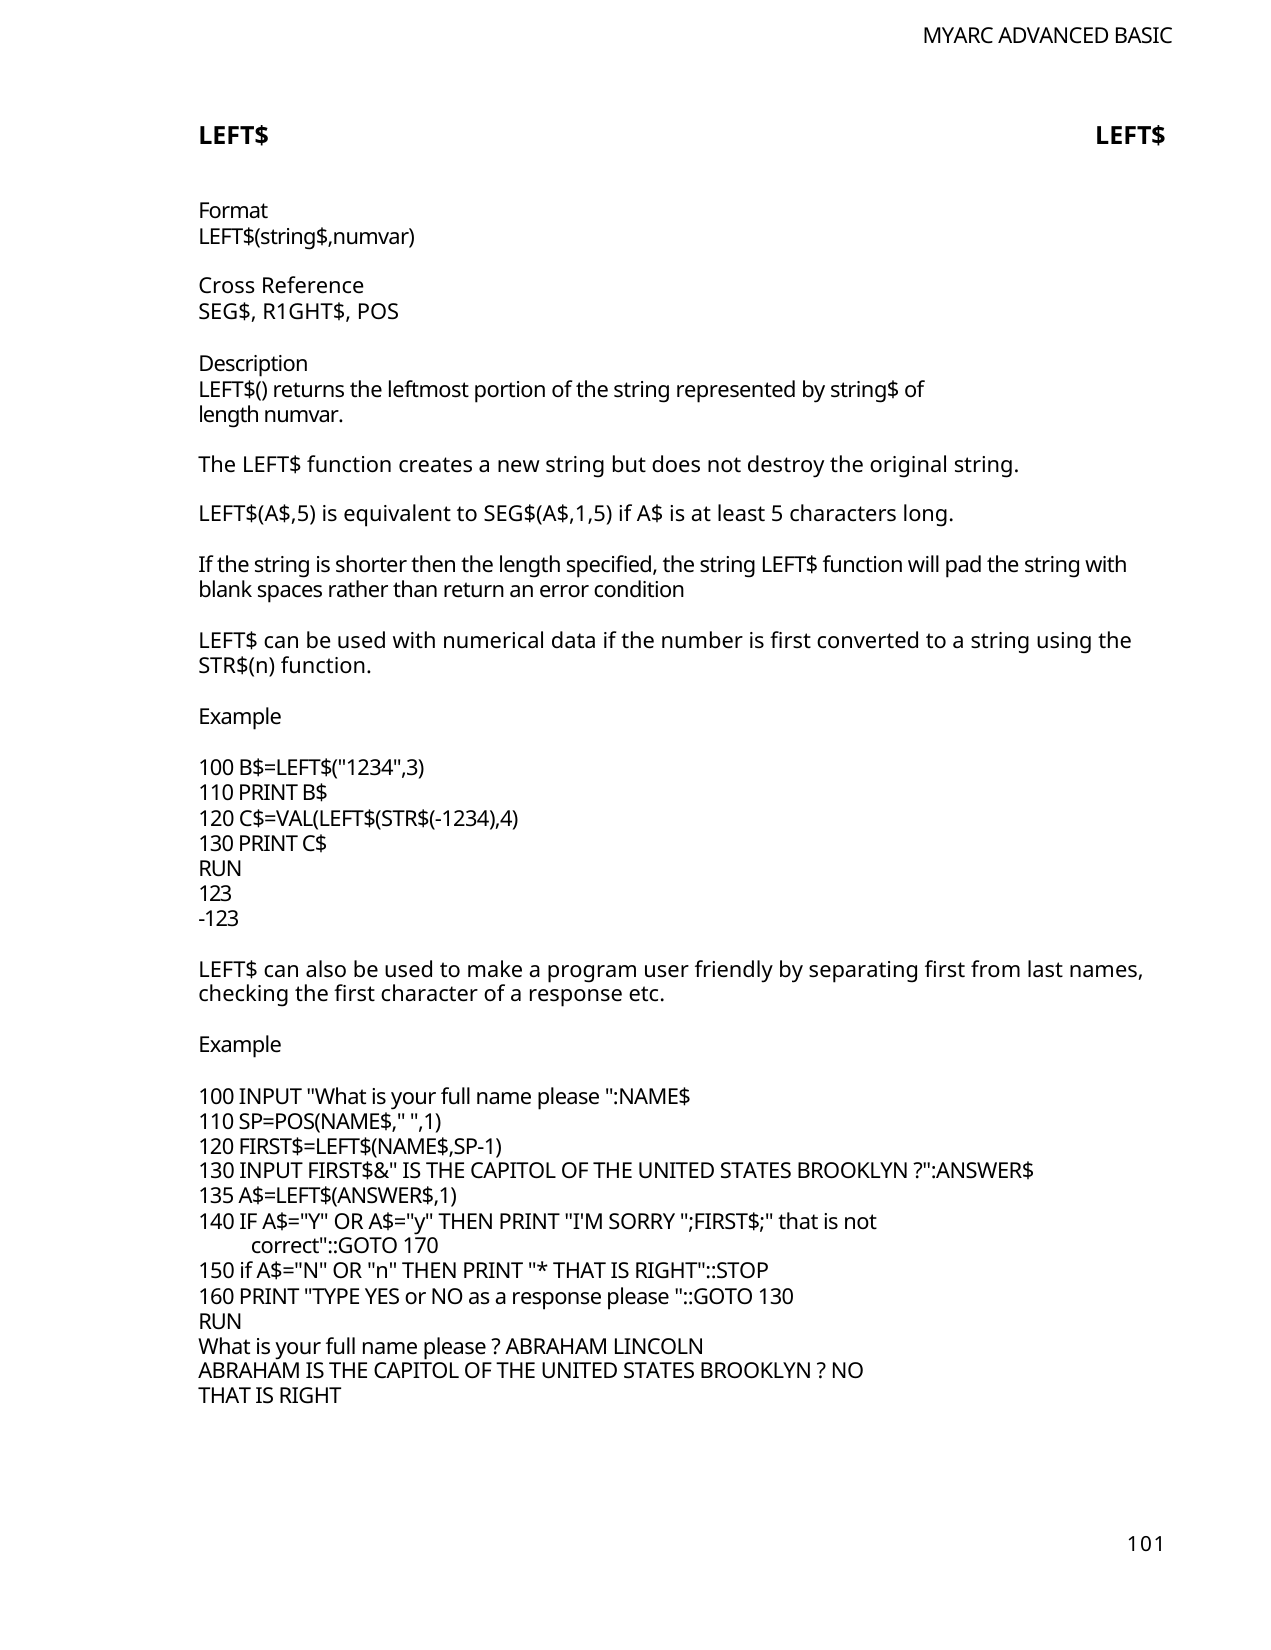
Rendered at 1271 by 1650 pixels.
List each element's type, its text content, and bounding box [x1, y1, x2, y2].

text What is your full name please ? ABRAHAM LINCOLN [198, 1336, 1173, 1359]
text Example [198, 1035, 1173, 1057]
text RUN [198, 1312, 1173, 1334]
text The LEFT$ function creates a new string but does not destroy the original string. [198, 452, 1173, 477]
text 110 PRINT B$ [198, 783, 1173, 805]
text -123 [198, 909, 1173, 931]
text correct"::GOTO 170 [251, 1237, 1173, 1258]
text Cross Reference SEG$, R1GHT$, POS [198, 273, 1173, 325]
text 130 INPUT FIRST$&" IS THE CAPITOL OF THE UNITED STATES BROOKLYN ?":ANSWER$ [198, 1160, 1173, 1183]
text 100 B$=LEFT$("1234",3) [198, 757, 1173, 780]
text 120 C$=VAL(LEFT$(STR$(-1234),4) [198, 808, 1173, 831]
text LEFT$ can be used with numerical data if the number is first converted to a string using the STR$(n) function. [198, 629, 1173, 678]
text 110 SP=POS(NAME$," ",1) [198, 1112, 1173, 1134]
text 150 if A$="N" OR "n" THEN PRINT "* THAT IS RIGHT"::STOP [198, 1261, 1173, 1283]
text If the string is shorter then the length specified, the string LEFT$ function will pad the string with blank spaces rather than return an error condition [198, 552, 1173, 603]
text LEFT$ can also be used to make a program user friendly by separating first from last names, checking the first character of a response etc. [198, 958, 1173, 1007]
text LEFT$(string$,numvar) [198, 226, 1173, 249]
text 120 FIRST$=LEFT$(NAME$,SP-1) [198, 1136, 1173, 1159]
text 160 PRINT "TYPE YES or NO as a response please "::GOTO 130 [198, 1286, 1173, 1309]
text 140 IF A$="Y" OR A$="y" THEN PRINT "I'M SORRY ";FIRST$;" that is not [198, 1210, 1173, 1234]
text LEFT$ LEFT$ [198, 125, 1173, 149]
text LEFT$(A$,5) is equivalent to SEG$(A$,1,5) if A$ is at least 5 characters long. [198, 502, 1173, 527]
text THAT IS RIGHT [198, 1386, 1173, 1408]
text Format [198, 201, 1173, 223]
text LEFT$() returns the leftmost portion of the string represented by string$ of [198, 379, 1173, 402]
text ABRAHAM IS THE CAPITOL OF THE UNITED STATES BROOKLYN ? NO [198, 1361, 1173, 1383]
text Description [198, 353, 1173, 376]
text Example [198, 706, 1173, 729]
text 130 PRINT C$ [198, 833, 1173, 856]
text MYARC ADVANCED BASIC [198, 26, 1173, 48]
text 135 A$=LEFT$(ANSWER$,1) [198, 1186, 1173, 1208]
text 123 [198, 884, 1173, 906]
text 100 INPUT "What is your full name please ":NAME$ [198, 1085, 1173, 1109]
text length numvar. [198, 405, 1173, 427]
text RUN [198, 859, 1173, 880]
